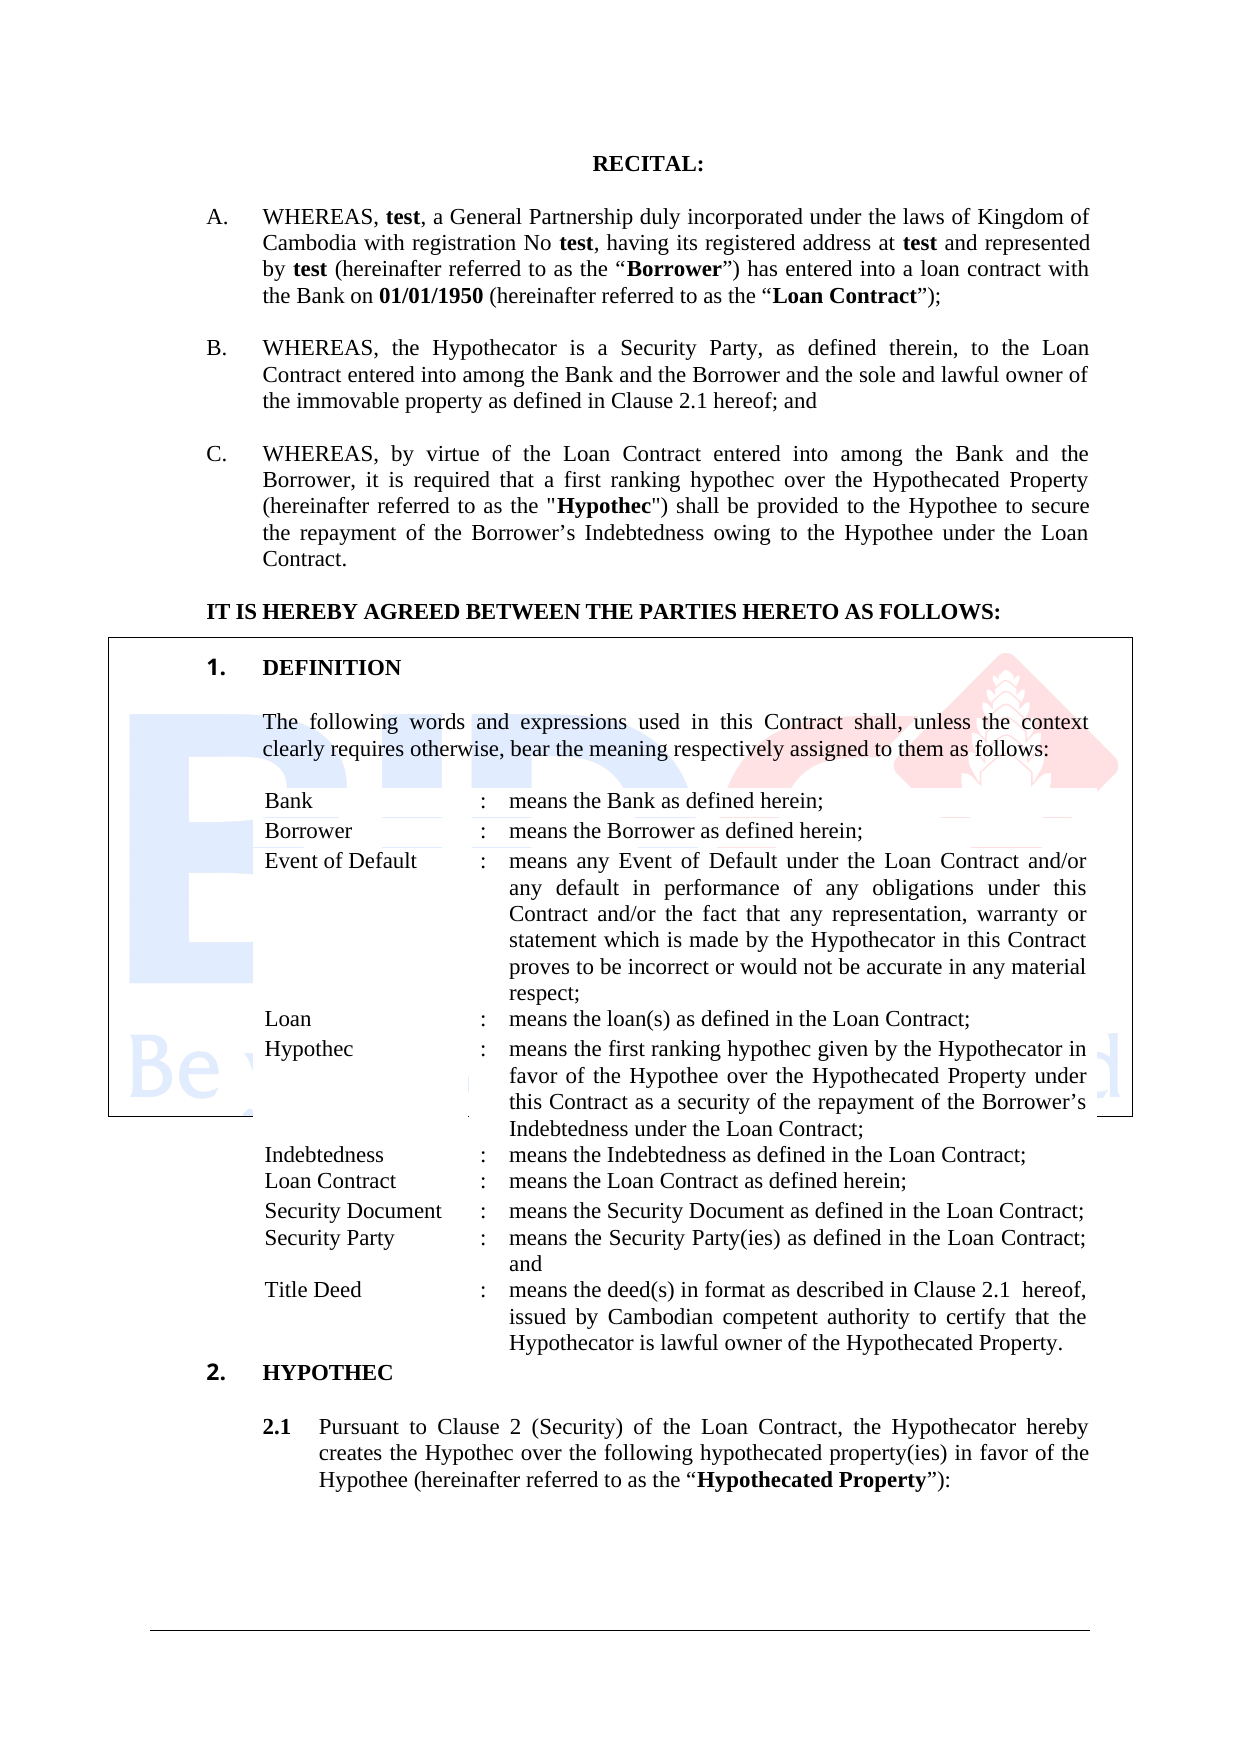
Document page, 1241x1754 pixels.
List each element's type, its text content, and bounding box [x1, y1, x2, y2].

table_cell Security Party [253, 1224, 468, 1276]
table_cell : [469, 1224, 498, 1276]
table_header Bank [253, 788, 468, 817]
table_cell means the loan(s) as defined in the Loan Contract; [498, 1006, 1097, 1036]
table_cell means the Borrower as defined herein; [498, 818, 1097, 847]
table_cell means the Indebtedness as defined in the Loan Contract; [498, 1141, 1097, 1167]
table_cell means the deed(s) in format as described in Clause 2.1 hereof, issued by Cambodian competent authority to certify that the Hypothecator is lawful owner of the Hypothecated Property. [498, 1276, 1097, 1355]
table_cell Event of Default [253, 848, 468, 1006]
table_cell means the Security Party(ies) as defined in the Loan Contract; and [498, 1224, 1097, 1276]
table_cell Hypothec [253, 1036, 468, 1141]
list WHEREAS, by virtue of the Loan Contract entered into among the Bank and the Borrower, it is required that a first ranking hypothec over the Hypothecated Property (hereinafter referred to as the "Hypothec") shall be provided to the Hypothee to secure the repayment of the Borrower’s Indebtedness owing to the Hypothee under the Loan Contract. [206, 440, 1090, 572]
table_cell Title Deed [253, 1276, 468, 1355]
table_cell : [469, 1276, 498, 1355]
text IT IS HEREBY AGREED BETWEEN THE PARTIES HERETO AS FOLLOWS: [206, 598, 1090, 624]
table_cell Loan Contract [253, 1167, 468, 1197]
table_cell means the first ranking hypothec given by the Hypothecator in favor of the Hypothee over the Hypothecated Property under this Contract as a security of the repayment of the Borrower’s Indebtedness under the Loan Contract; [498, 1036, 1097, 1141]
list Pursuant to Clause 2 (Security) of the Loan Contract, the Hypothecator hereby creates the Hypothec over the following hypothecated property(ies) in favor of the Hypothee (hereinafter referred to as the “Hypothecated Property”): [262, 1413, 1090, 1492]
table_cell means the Loan Contract as defined herein; [498, 1167, 1097, 1197]
table_cell means any Event of Default under the Loan Contract and/or any default in performance of any obligations under this Contract and/or the fact that any representation, warranty or statement which is made by the Hypothecator in this Contract proves to be incorrect or would not be accurate in any material respect; [498, 848, 1097, 1006]
table_cell : [469, 1167, 498, 1197]
table_cell : [469, 1141, 498, 1167]
list HYPOTHEC [206, 1355, 1090, 1387]
table_cell Indebtedness [253, 1141, 468, 1167]
table_cell Loan [253, 1006, 468, 1036]
text RECITAL: [206, 150, 1090, 176]
table_cell means the Security Document as defined in the Loan Contract; [498, 1197, 1097, 1224]
text The following words and expressions used in this Contract shall, unless the context clearly requires otherwise, bear the meaning respectively assigned to them as follows: [262, 708, 1090, 761]
list WHEREAS, the Hypothecator is a Security Party, as defined therein, to the Loan Contract entered into among the Bank and the Borrower and the sole and lawful owner of the immovable property as defined in Clause 2.1 hereof; and [206, 334, 1090, 413]
table_cell Security Document [253, 1197, 468, 1224]
list Definition [206, 651, 1090, 682]
table_cell : [469, 818, 498, 847]
table_cell : [469, 848, 498, 1006]
table_cell : [469, 1006, 498, 1036]
table_cell Borrower [253, 818, 468, 847]
table_header : [469, 788, 498, 817]
table_cell : [469, 1036, 498, 1141]
table_cell : [469, 1197, 498, 1224]
list WHEREAS, test, a General Partnership duly incorporated under the laws of Kingdom of Cambodia with registration No test, having its registered address at test and represented by test (hereinafter referred to as the “Borrower”) has entered into a loan contract with the Bank on 01/01/1950 (hereinafter referred to as the “Loan Contract”); [206, 203, 1090, 308]
table_header means the Bank as defined herein; [498, 788, 1097, 817]
